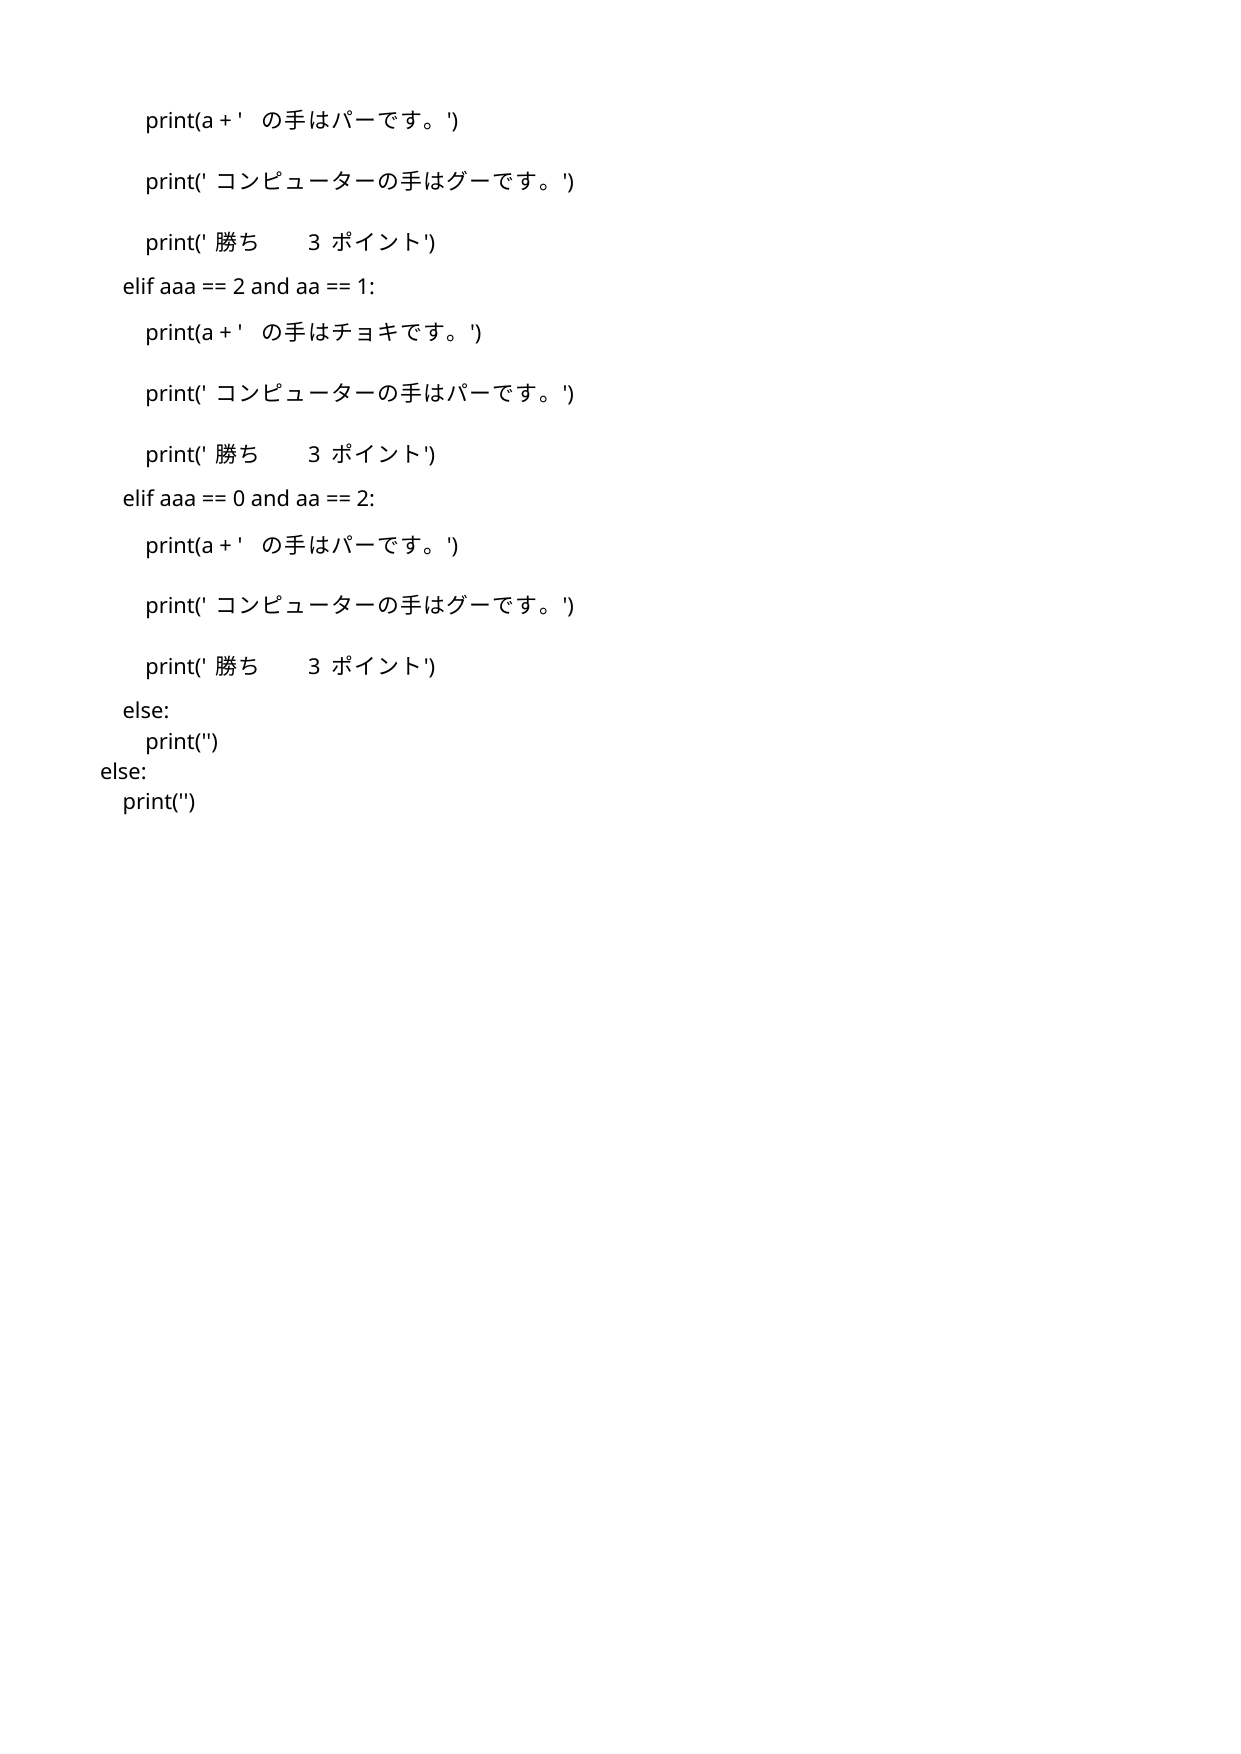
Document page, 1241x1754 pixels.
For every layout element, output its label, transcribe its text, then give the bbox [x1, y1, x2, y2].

text print(a + 'の手はパーです。') [100, 89, 1140, 149]
text print('') [100, 786, 1140, 816]
text elif aaa == 0 and aa == 2: [100, 483, 1140, 513]
text print('コンピューターの手はグーです。') [100, 149, 1140, 210]
text print(a + 'の手はチョキです。') [100, 301, 1140, 362]
text print('') [100, 725, 1140, 756]
text print('コンピューターの手はグーです。') [100, 574, 1140, 634]
text else: [100, 695, 1140, 725]
text else: [100, 756, 1140, 786]
text elif aaa == 2 and aa == 1: [100, 271, 1140, 301]
text print('勝ち 3ポイント') [100, 422, 1140, 483]
text print('コンピューターの手はパーです。') [100, 362, 1140, 422]
text print('勝ち 3ポイント') [100, 634, 1140, 695]
text print('勝ち 3ポイント') [100, 210, 1140, 271]
text print(a + 'の手はパーです。') [100, 513, 1140, 574]
